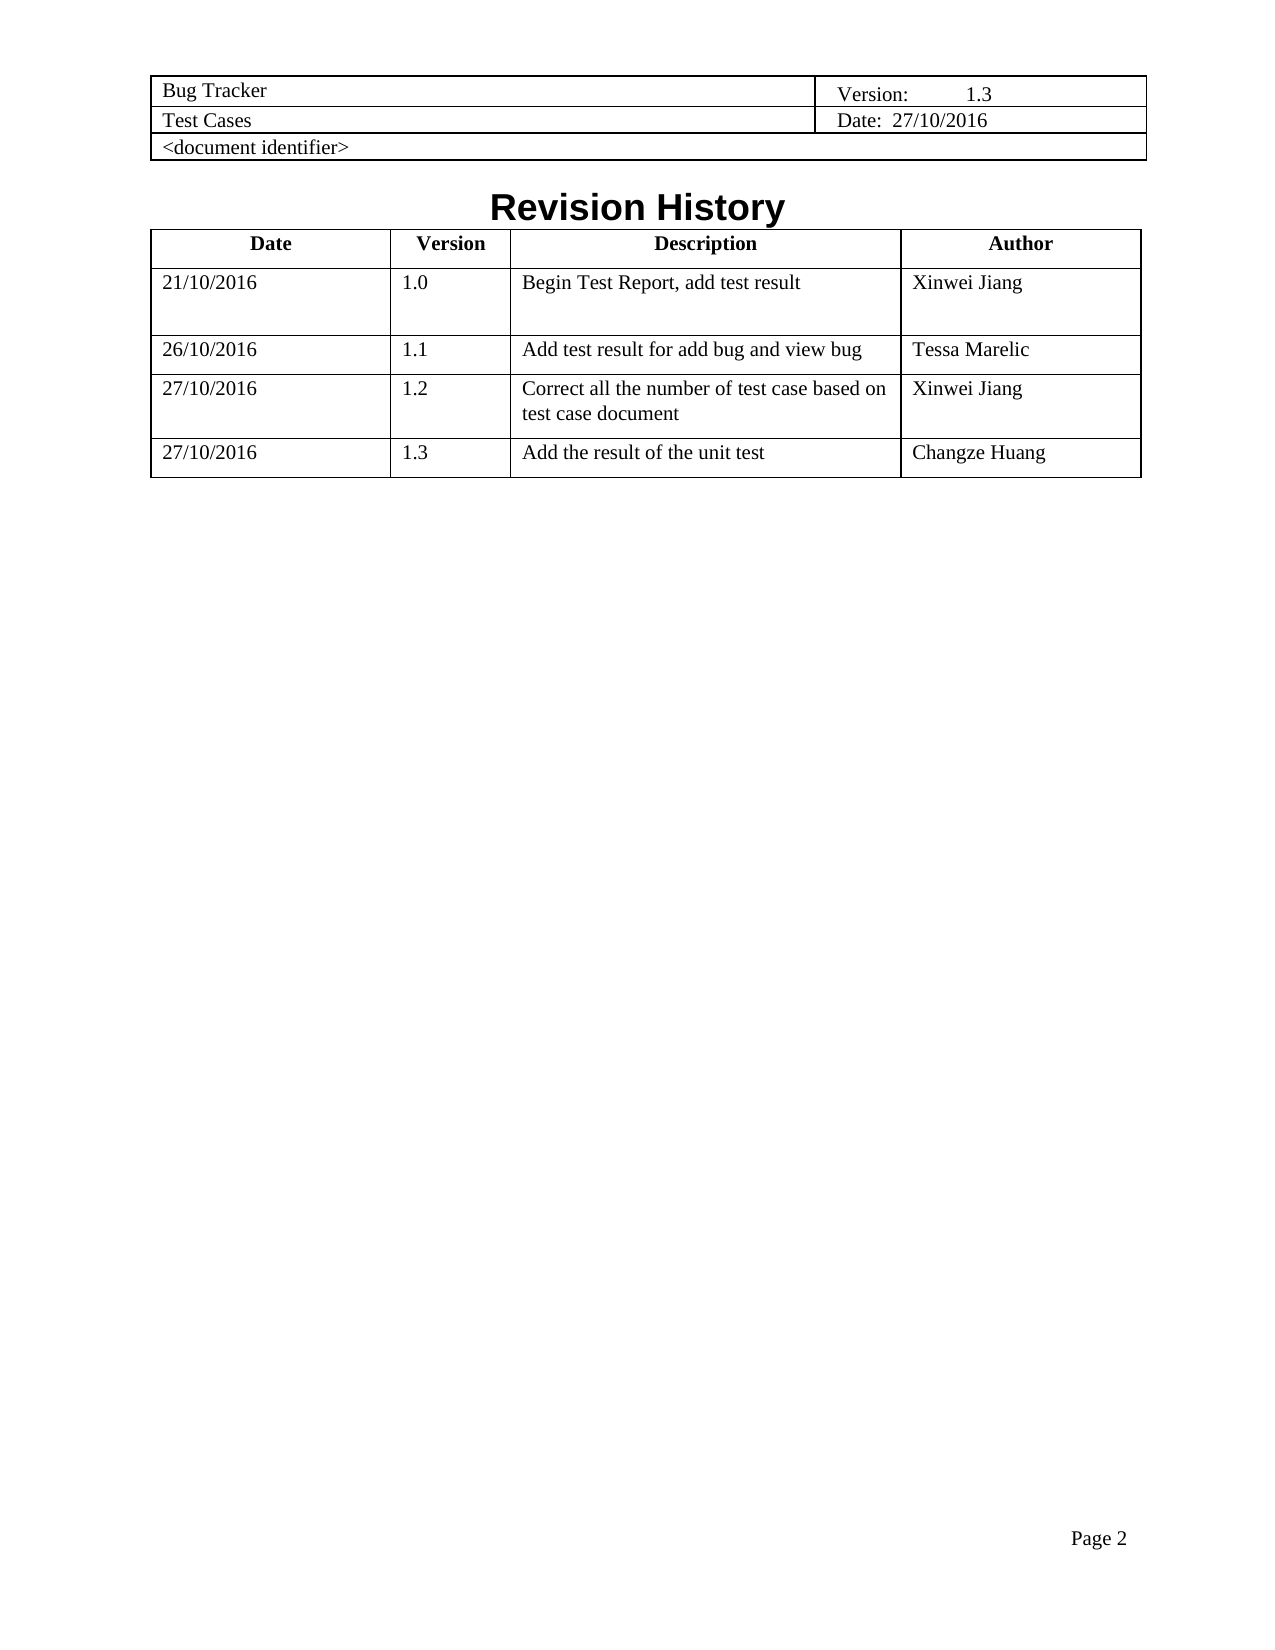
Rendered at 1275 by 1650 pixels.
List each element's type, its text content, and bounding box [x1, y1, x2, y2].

table_cell 26/10/2016 [152, 336, 390, 373]
table_cell Xinwei Jiang [902, 375, 1140, 438]
table_cell Begin Test Report, add test result [511, 269, 900, 334]
table_header Date [152, 230, 390, 268]
table_cell 27/10/2016 [152, 375, 390, 438]
table_cell Changze Huang [902, 439, 1140, 477]
table_cell Xinwei Jiang [902, 269, 1140, 334]
table_cell 21/10/2016 [152, 269, 390, 334]
table_cell 1.2 [391, 375, 510, 438]
table_cell 1.1 [391, 336, 510, 373]
table_cell Tessa Marelic [902, 336, 1140, 373]
table_header Version [391, 230, 510, 268]
title Revision History [150, 185, 1125, 228]
table_header Author [902, 230, 1140, 268]
table_cell Add the result of the unit test [511, 439, 900, 477]
table_cell 1.3 [391, 439, 510, 477]
table_header Description [511, 230, 900, 268]
table_cell 1.0 [391, 269, 510, 334]
table_cell Correct all the number of test case based on test case document [511, 375, 900, 438]
table_cell 27/10/2016 [152, 439, 390, 477]
table_cell Add test result for add bug and view bug [511, 336, 900, 373]
